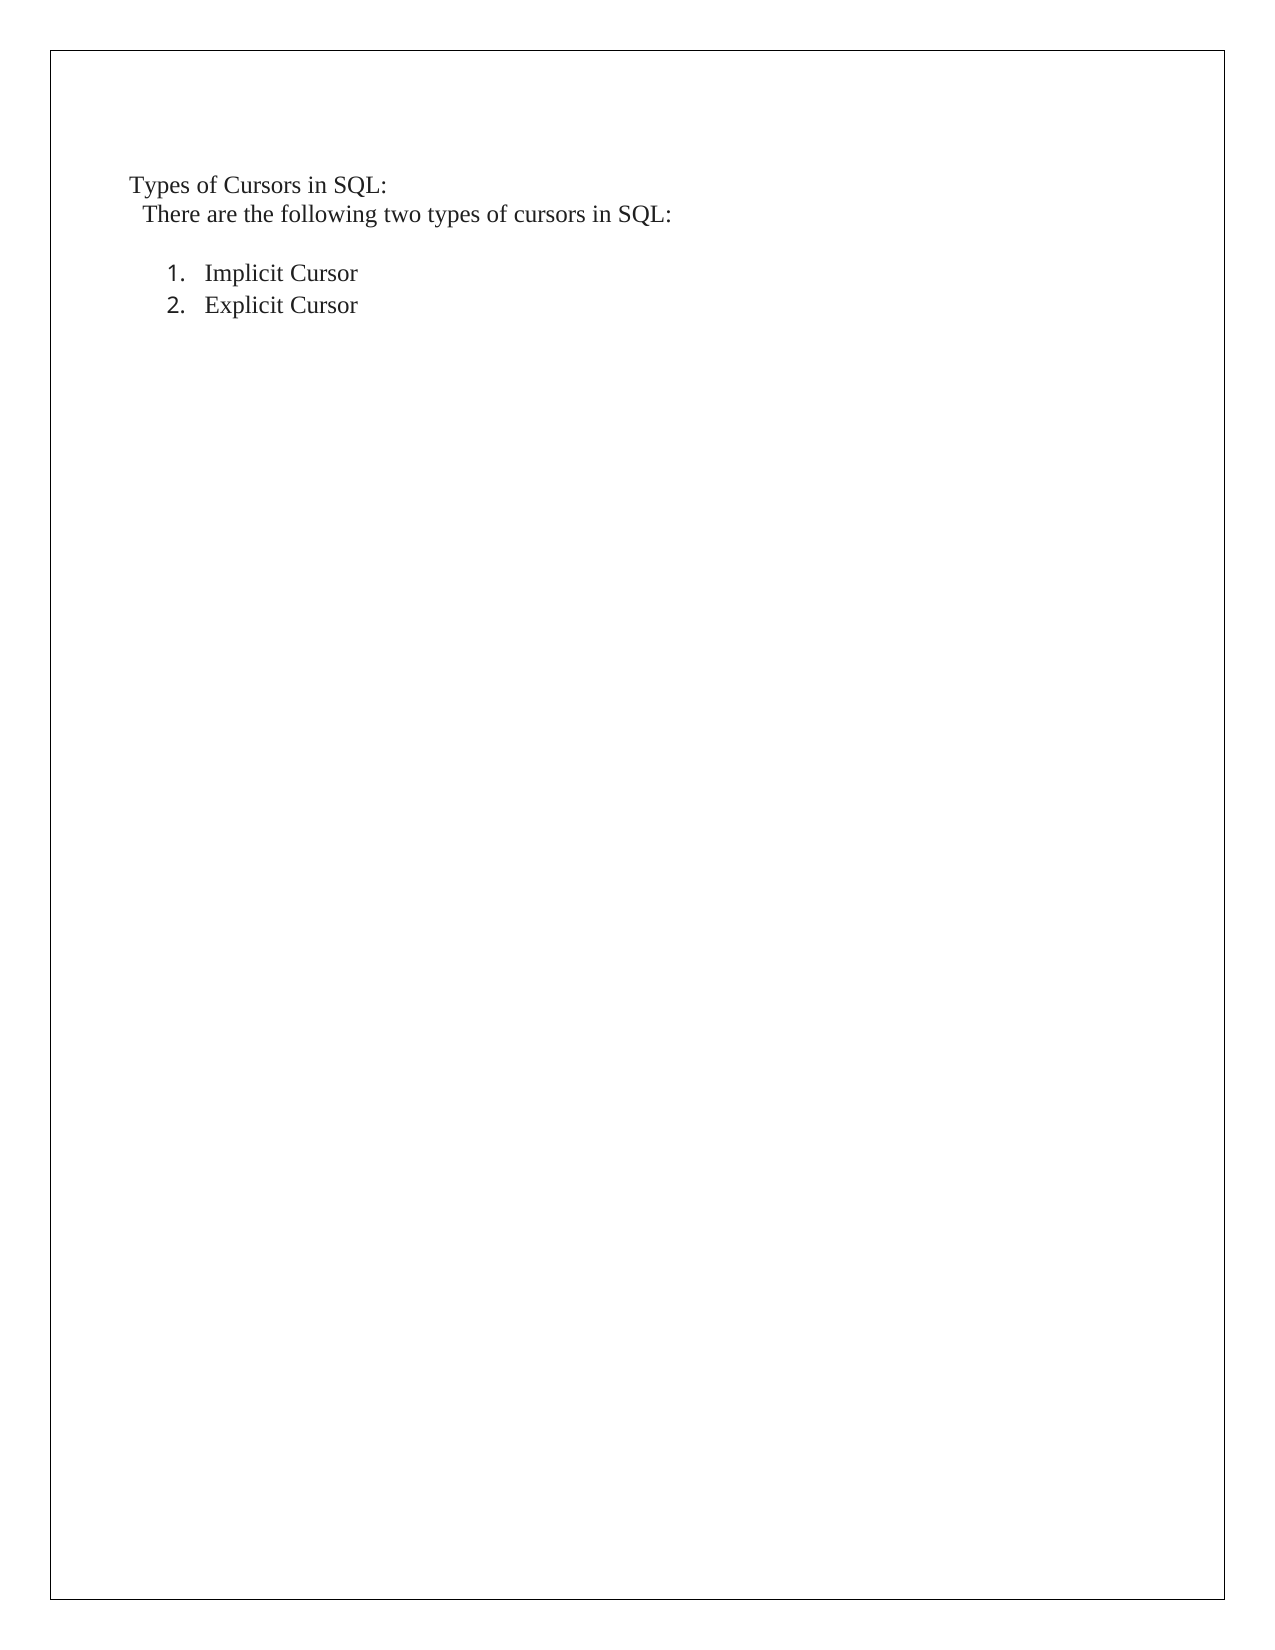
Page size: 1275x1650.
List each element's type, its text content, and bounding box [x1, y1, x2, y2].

list Implicit Cursor [166, 257, 1152, 289]
text There are the following two types of cursors in SQL: [142, 199, 1152, 228]
list Explicit Cursor [166, 289, 1152, 320]
text Types of Cursors in SQL: [129, 170, 1152, 199]
